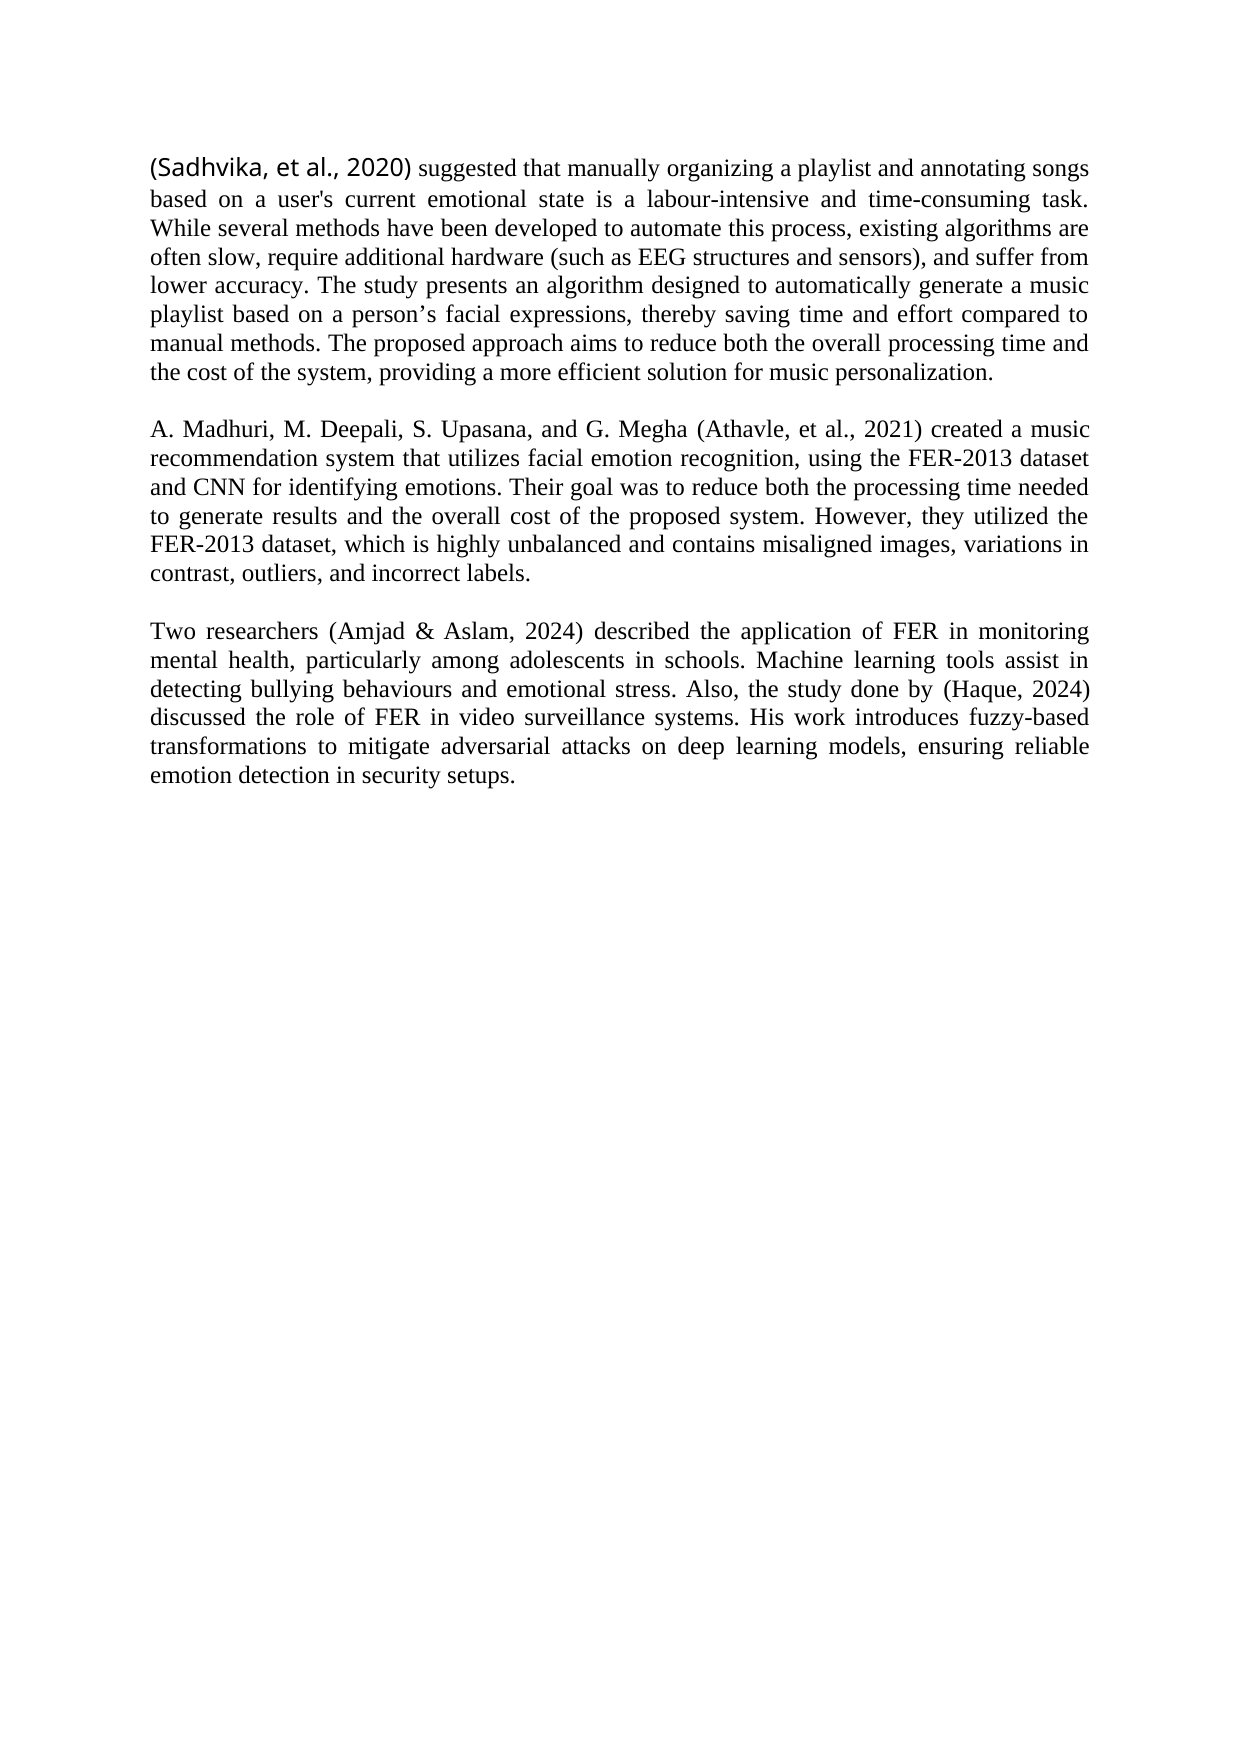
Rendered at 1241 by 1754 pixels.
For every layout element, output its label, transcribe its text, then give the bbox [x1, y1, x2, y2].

text suggested that manually organizing a playlist and annotating songs based on a user's current emotional state is a labour-intensive and time-consuming task. While several methods have been developed to automate this process, existing algorithms are often slow, require additional hardware (such as EEG structures and sensors), and suffer from lower accuracy. The study presents an algorithm designed to automatically generate a music playlist based on a person’s facial expressions, thereby saving time and effort compared to manual methods. The proposed approach aims to reduce both the overall processing time and the cost of the system, providing a more efficient solution for music personalization. [150, 150, 1090, 385]
text A. Madhuri, M. Deepali, S. Upasana, and G. Megha created a music recommendation system that utilizes facial emotion recognition, using the FER-2013 dataset and CNN for identifying emotions. Their goal was to reduce both the processing time needed to generate results and the overall cost of the proposed system. However, they utilized the FER-2013 dataset, which is highly unbalanced and contains misaligned images, variations in contrast, outliers, and incorrect labels. [150, 414, 1090, 587]
text Two researchers described the application of FER in monitoring mental health, particularly among adolescents in schools. Machine learning tools assist in detecting bullying behaviours and emotional stress. Also, the study done by discussed the role of FER in video surveillance systems. His work introduces fuzzy-based transformations to mitigate adversarial attacks on deep learning models, ensuring reliable emotion detection in security setups. [150, 616, 1090, 789]
